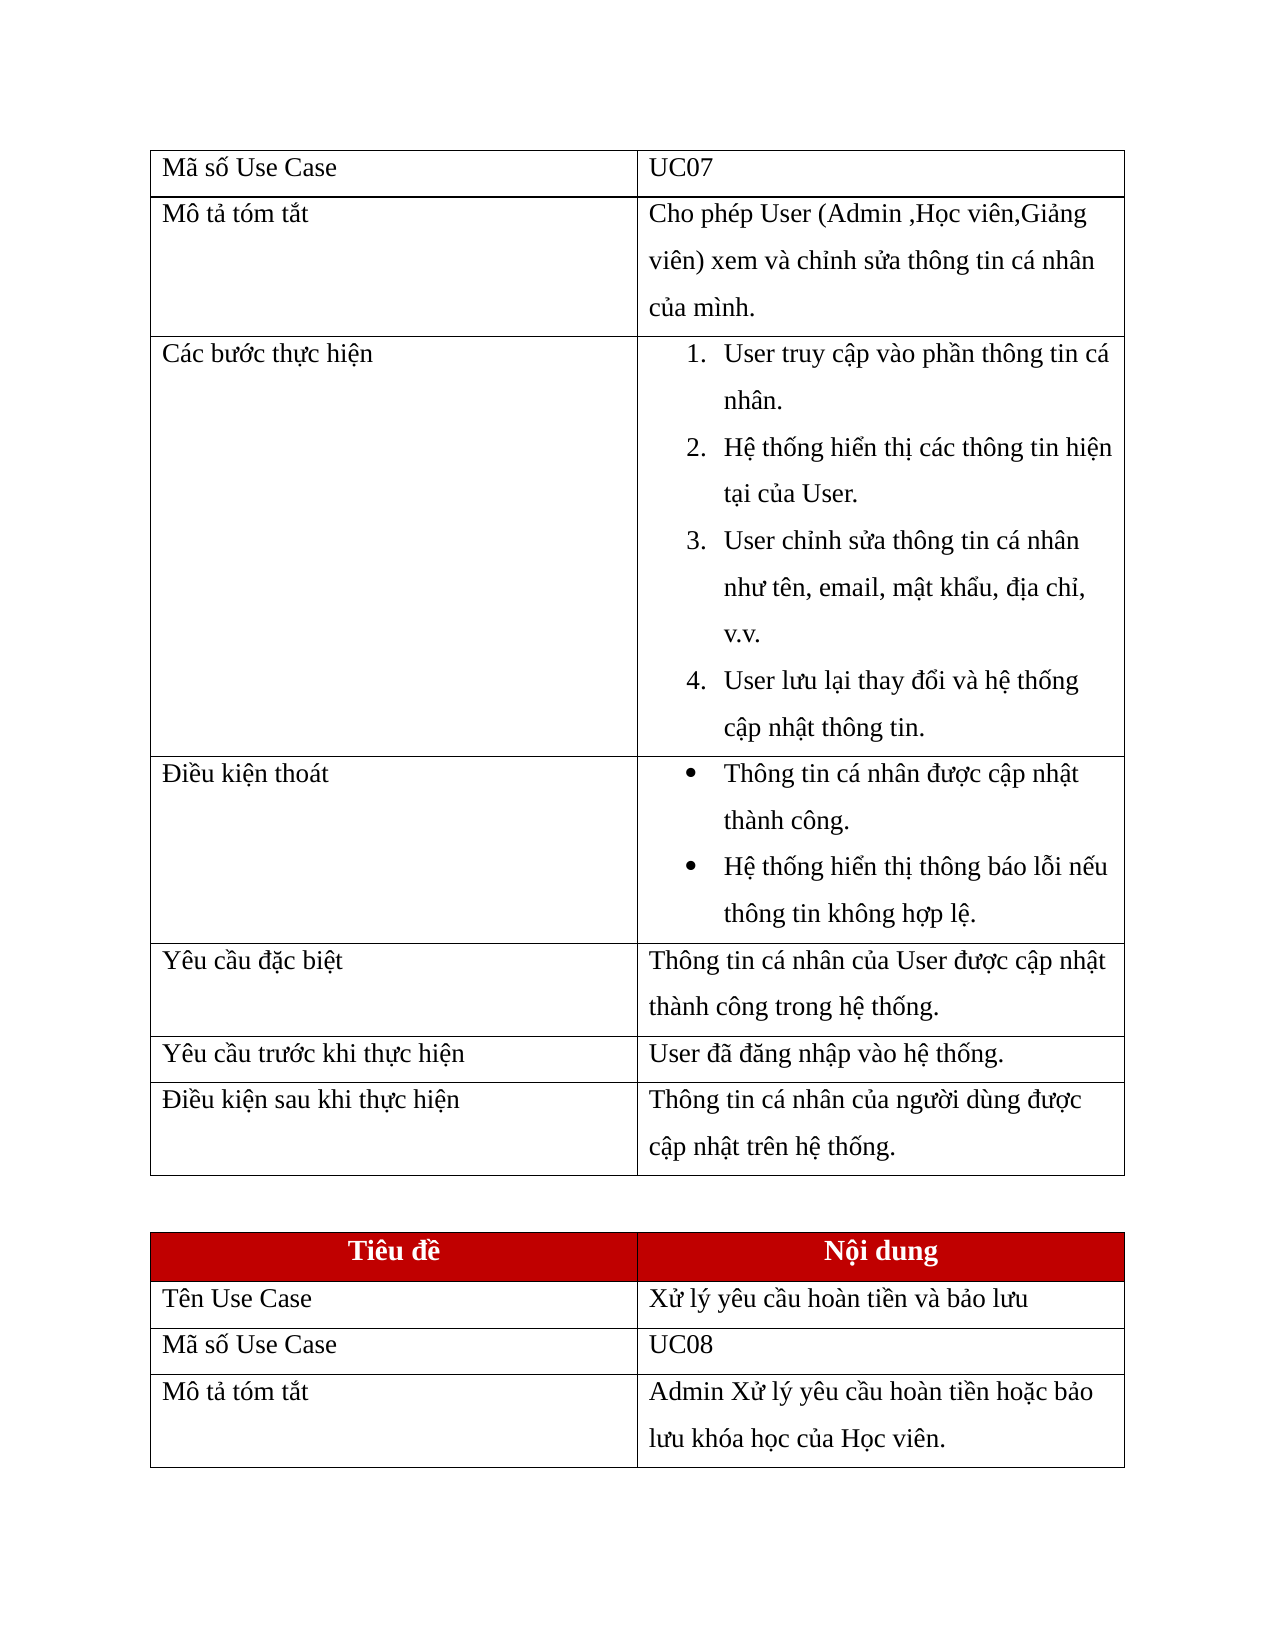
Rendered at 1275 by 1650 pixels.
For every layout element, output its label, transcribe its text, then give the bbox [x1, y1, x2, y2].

table_cell Mô tả tóm tắt [151, 198, 637, 336]
table_cell Điều kiện thoát [151, 757, 637, 943]
table_cell UC07 [638, 151, 1124, 196]
table_cell Yêu cầu đặc biệt [151, 944, 637, 1036]
table_cell User truy cập vào phần thông tin cá nhân. Hệ thống hiển thị các thông tin hiện tại của User. User chỉnh sửa thông tin cá nhân như tên, email, mật khẩu, địa chỉ, v.v. User lưu lại thay đổi và hệ thống cập nhật thông tin. [638, 337, 1124, 756]
table_header Tiêu đề [151, 1233, 637, 1281]
table_cell Mã số Use Case [151, 151, 637, 196]
table_cell Yêu cầu trước khi thực hiện [151, 1037, 637, 1082]
table_header Nội dung [638, 1233, 1124, 1281]
table_cell Tên Use Case [151, 1282, 637, 1328]
table_cell Mô tả tóm tắt [151, 1375, 637, 1467]
table_cell User đã đăng nhập vào hệ thống. [638, 1037, 1124, 1082]
table_cell UC08 [638, 1329, 1124, 1374]
table_cell Thông tin cá nhân của User được cập nhật thành công trong hệ thống. [638, 944, 1124, 1036]
table_cell Các bước thực hiện [151, 337, 637, 756]
table_cell Thông tin cá nhân của người dùng được cập nhật trên hệ thống. [638, 1083, 1124, 1175]
table_cell Xử lý yêu cầu hoàn tiền và bảo lưu [638, 1282, 1124, 1328]
table_cell Mã số Use Case [151, 1329, 637, 1374]
table_cell Điều kiện sau khi thực hiện [151, 1083, 637, 1175]
table_cell Thông tin cá nhân được cập nhật thành công. Hệ thống hiển thị thông báo lỗi nếu thông tin không hợp lệ. [638, 757, 1124, 943]
table_cell Cho phép User (Admin ,Học viên,Giảng viên) xem và chỉnh sửa thông tin cá nhân của mình. [638, 198, 1124, 336]
table_cell Admin Xử lý yêu cầu hoàn tiền hoặc bảo lưu khóa học của Học viên. [638, 1375, 1124, 1467]
